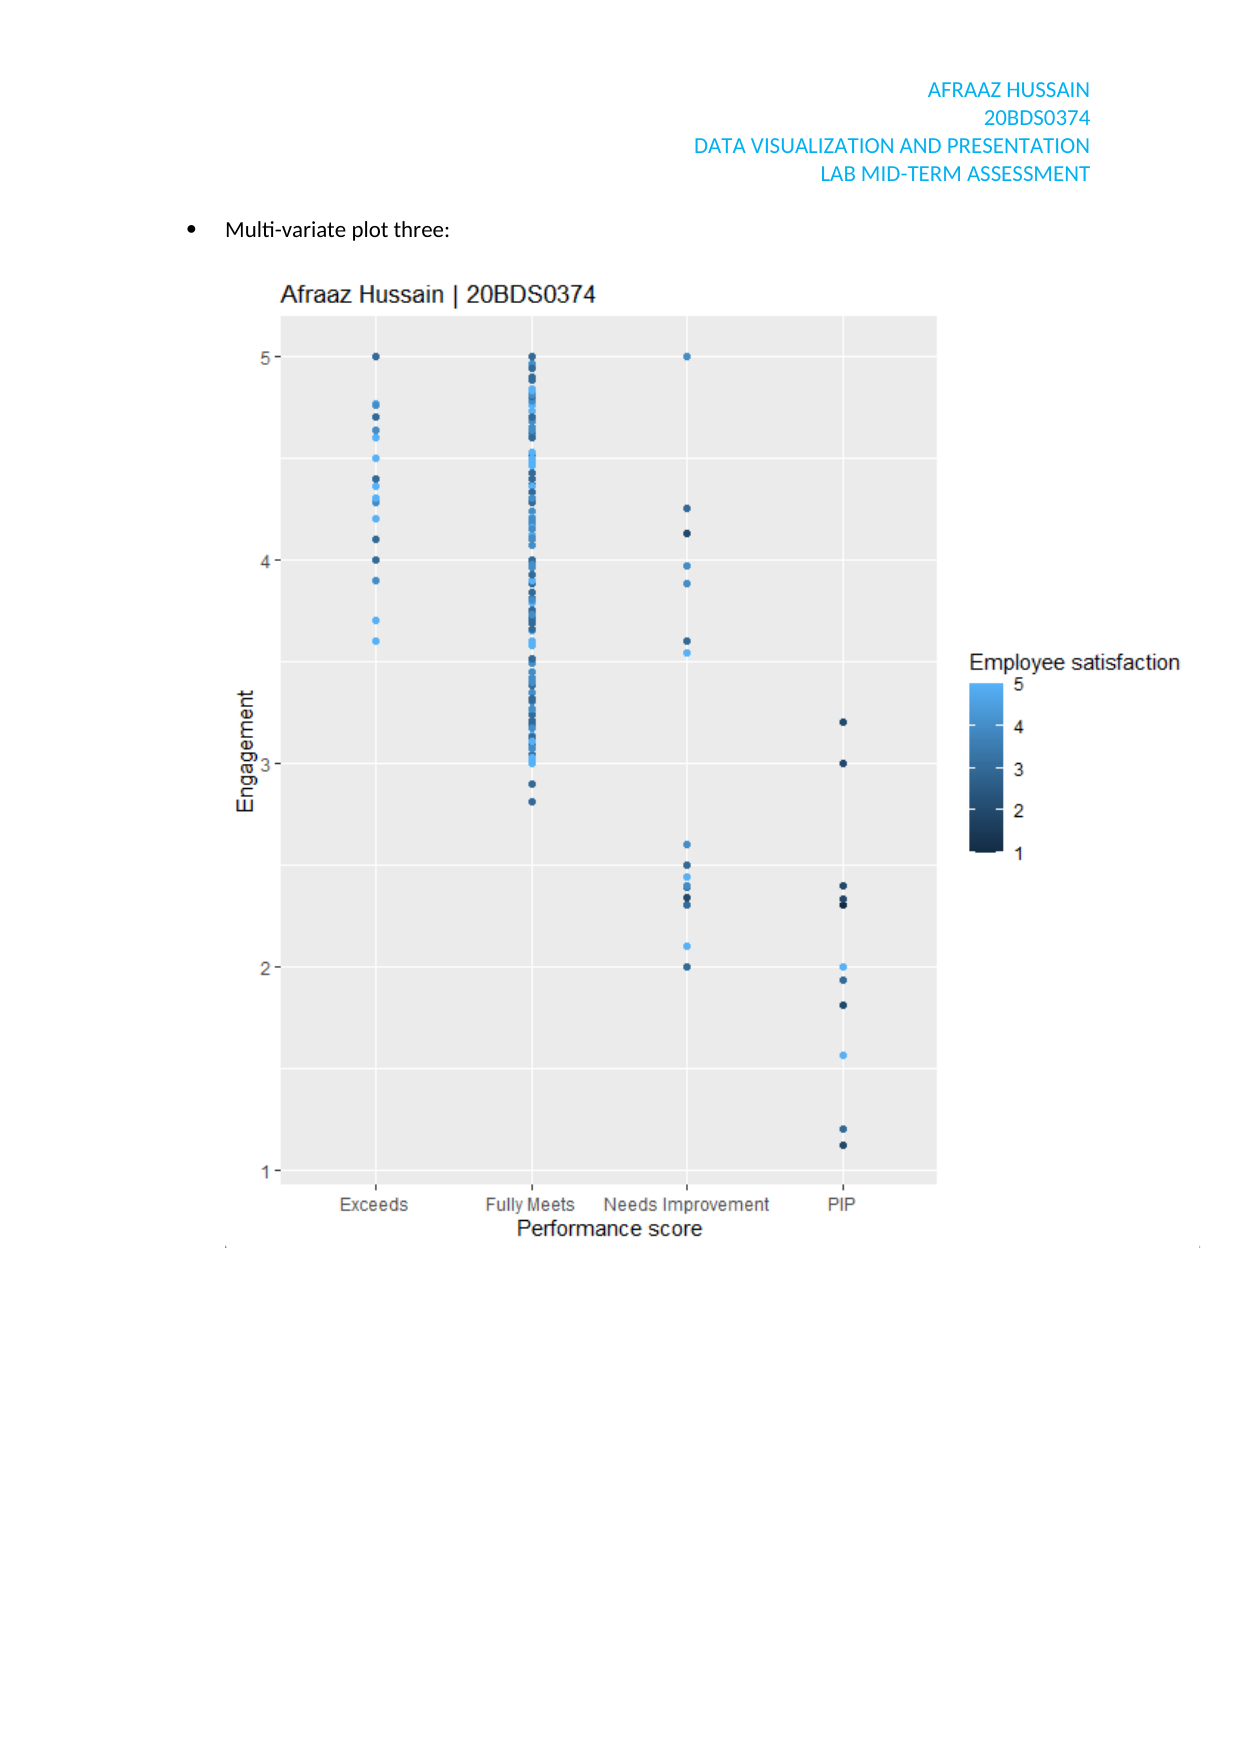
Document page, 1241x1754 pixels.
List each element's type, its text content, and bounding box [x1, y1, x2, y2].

picture [225, 275, 1200, 1248]
list Multi-variate plot three: [187, 215, 1090, 243]
